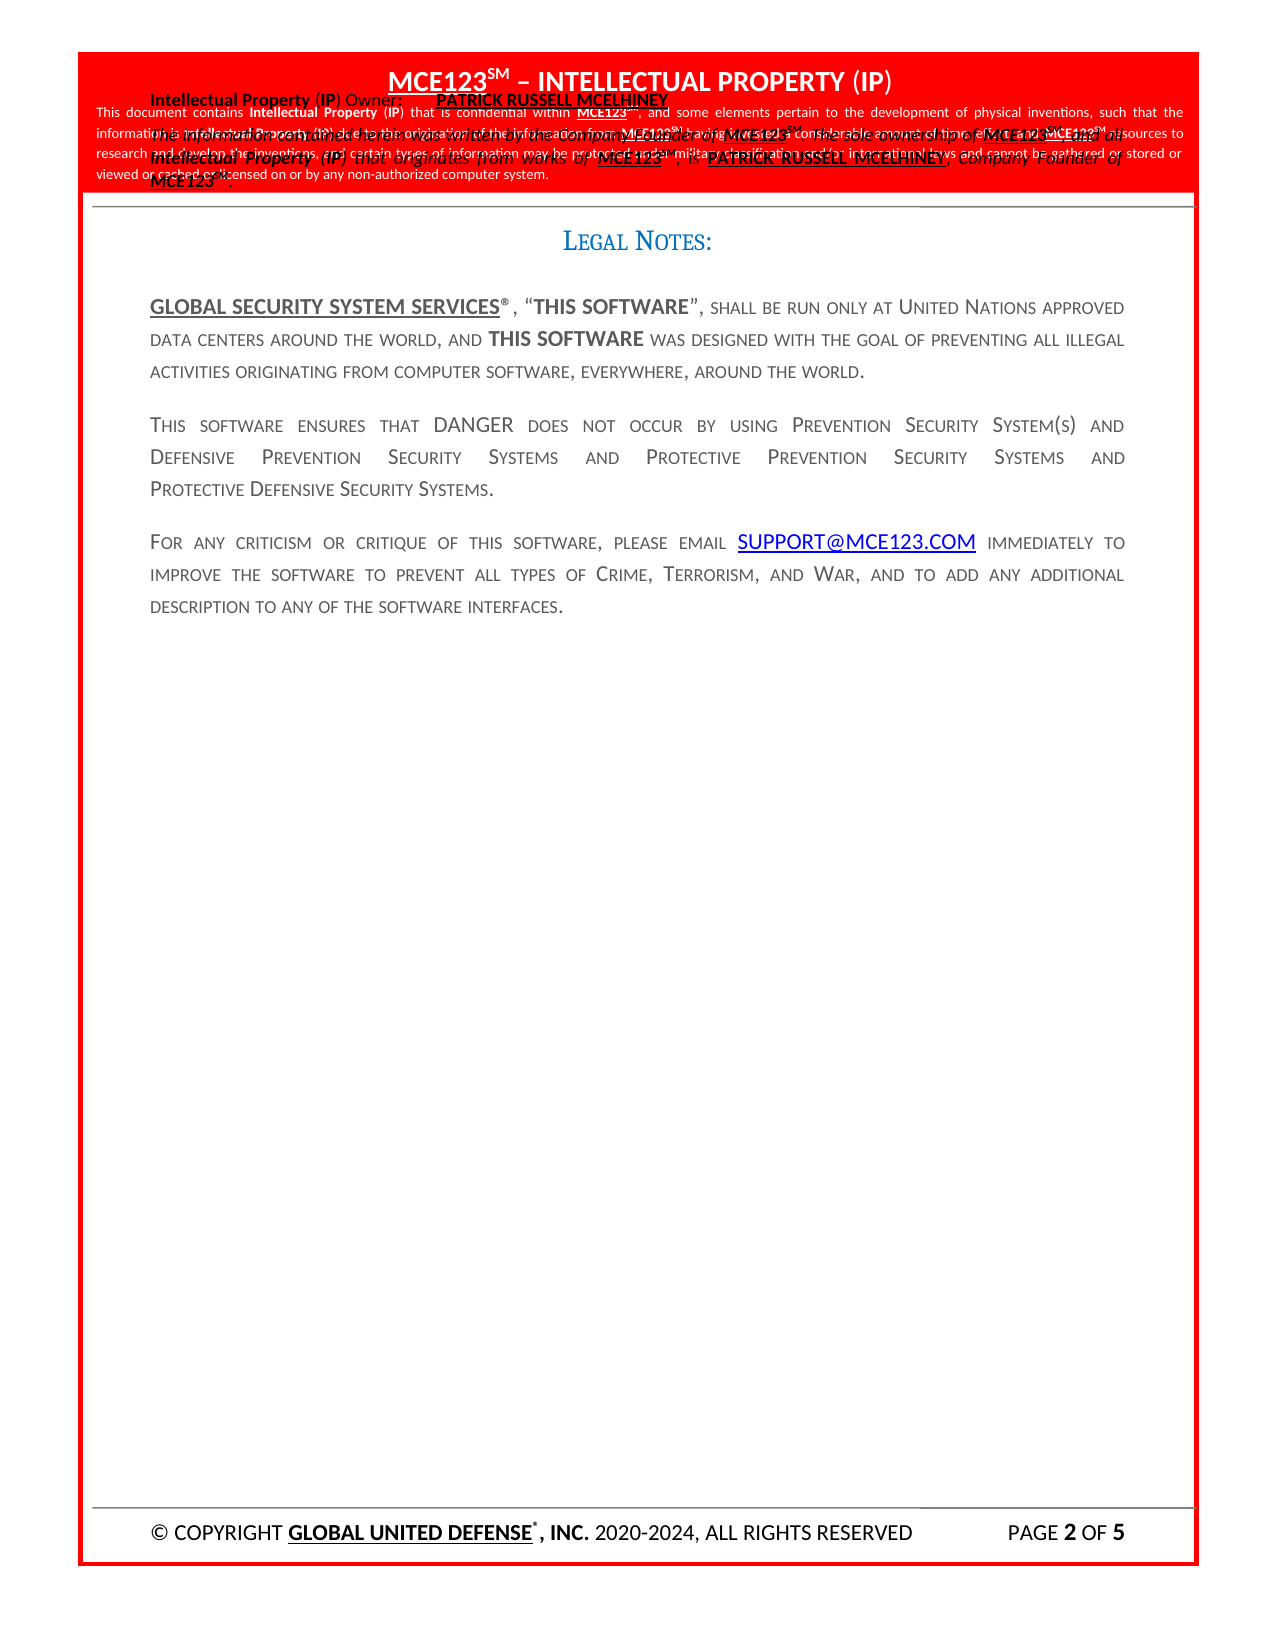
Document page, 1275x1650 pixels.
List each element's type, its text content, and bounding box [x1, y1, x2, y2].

subtitle Legal Notes: [150, 224, 1125, 258]
text For any criticism or critique of this software, please email SUPPORT@MCE123.COM immediately to improve the software to prevent all types of Crime, Terrorism, and War, and to add any additional description to any of the software interfaces. [150, 527, 1125, 619]
text GLOBAL SECURITY SYSTEM SERVICES®, “THIS SOFTWARE”, shall be run only at United Nations approved data centers around the world, and THIS SOFTWARE was designed with the goal of preventing all illegal activities originating from computer software, everywhere, around the world. [150, 292, 1125, 385]
text This software ensures that DANGER does not occur by using Prevention Security System(s) and Defensive Prevention Security Systems and Protective Prevention Security Systems and Protective Defensive Security Systems. [150, 410, 1125, 502]
